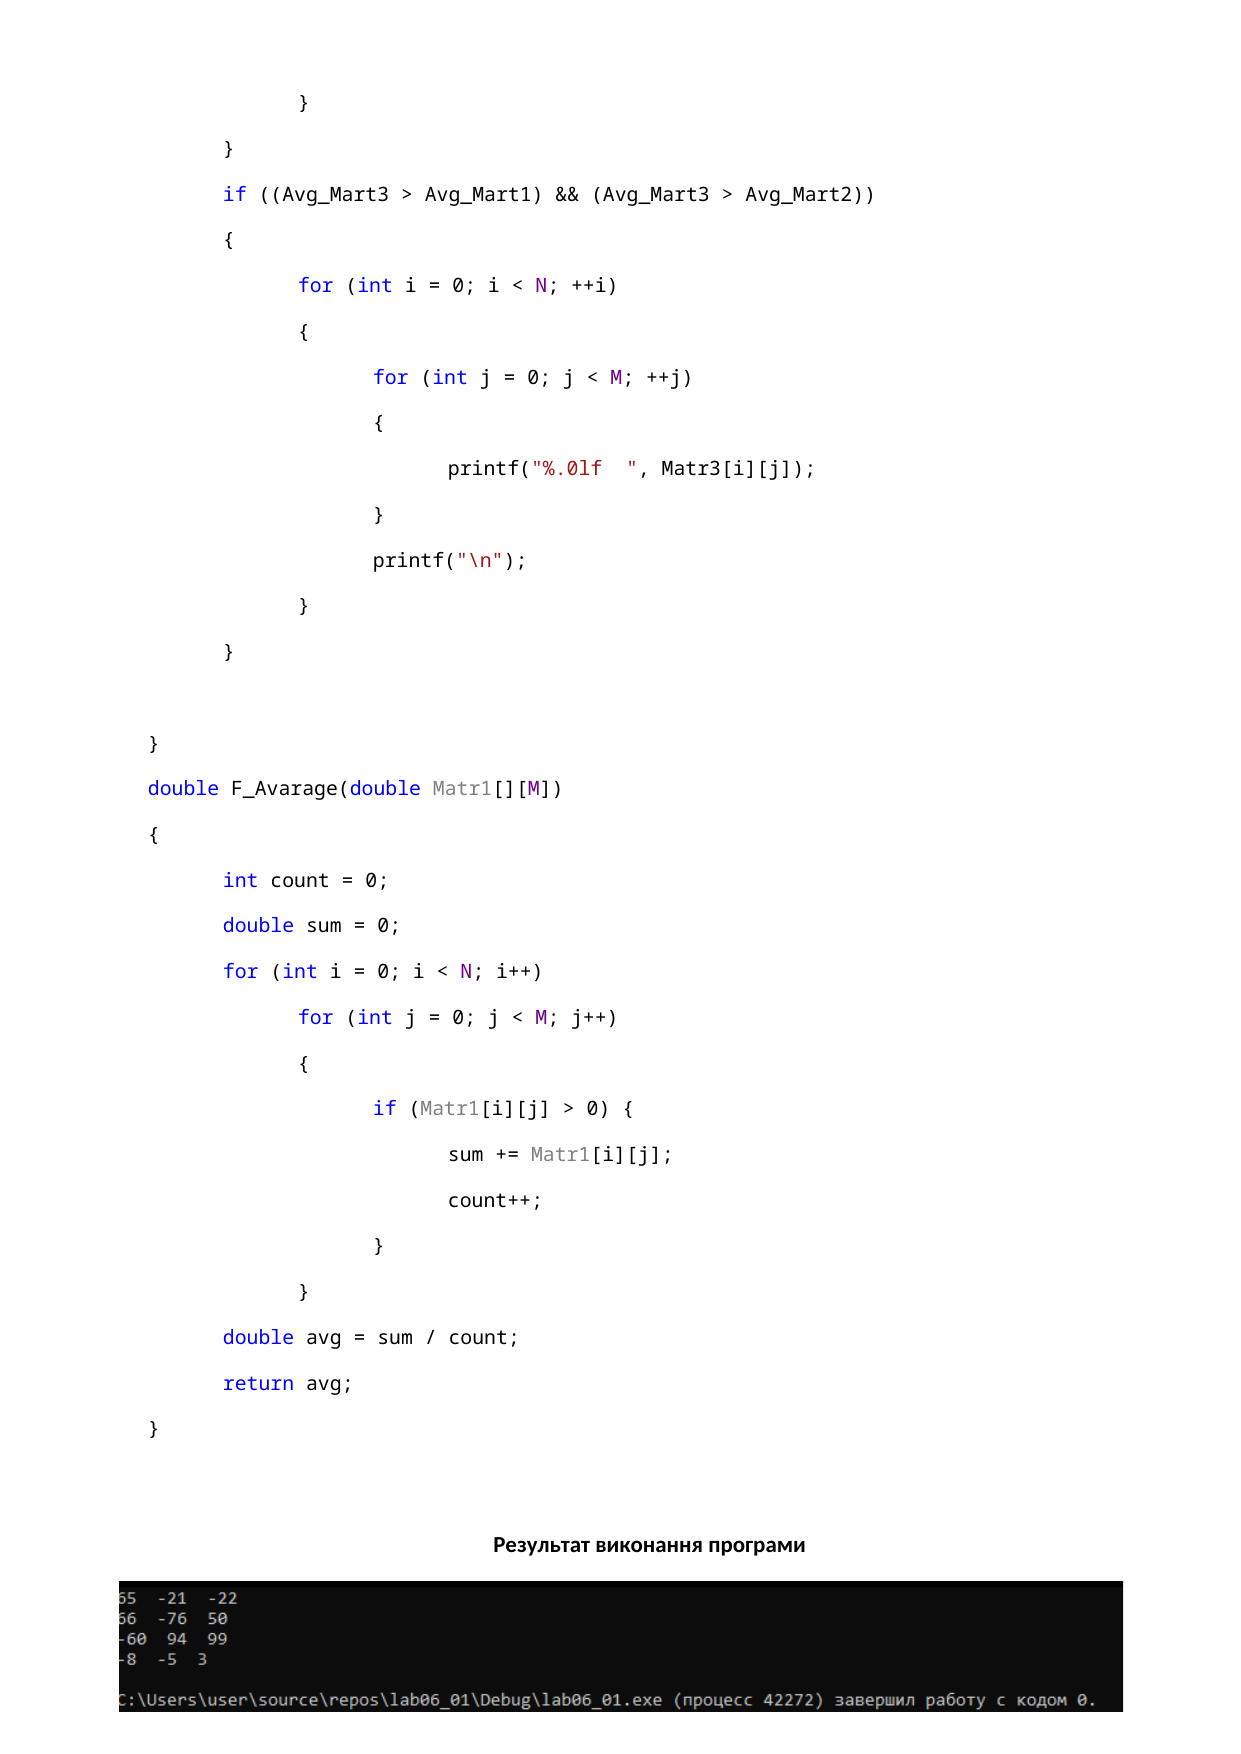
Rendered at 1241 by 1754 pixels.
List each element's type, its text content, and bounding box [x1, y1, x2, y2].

text double avg = sum / count; [148, 1323, 1152, 1350]
text if ((Avg_Mart3 > Avg_Mart1) && (Avg_Mart3 > Avg_Mart2)) [148, 180, 1152, 207]
text double F_Avarage(double Matr1[][M]) [148, 774, 1152, 801]
text Результат виконання програми [148, 1530, 1152, 1558]
text { [148, 409, 1152, 436]
text } [148, 1415, 1152, 1442]
text } [148, 592, 1152, 618]
text printf("\n"); [148, 546, 1152, 573]
text } [148, 88, 1152, 116]
text printf("%.0lf ", Matr3[i][j]); [148, 454, 1152, 481]
text } [148, 637, 1152, 664]
text sum += Matr1[i][j]; [148, 1140, 1152, 1167]
picture [119, 1581, 1124, 1712]
text } [148, 500, 1152, 527]
text { [148, 226, 1152, 253]
text for (int i = 0; i < N; i++) [148, 957, 1152, 984]
text { [148, 317, 1152, 344]
text } [148, 729, 1152, 756]
text if (Matr1[i][j] > 0) { [148, 1094, 1152, 1122]
text for (int i = 0; i < N; ++i) [148, 271, 1152, 298]
text for (int j = 0; j < M; ++j) [148, 363, 1152, 390]
text } [148, 1277, 1152, 1304]
text } [148, 1232, 1152, 1259]
text } [148, 134, 1152, 161]
text int count = 0; [148, 866, 1152, 893]
text for (int j = 0; j < M; j++) [148, 1003, 1152, 1030]
text { [148, 820, 1152, 847]
text count++; [148, 1186, 1152, 1213]
text double sum = 0; [148, 912, 1152, 939]
text return avg; [148, 1369, 1152, 1396]
text { [148, 1049, 1152, 1076]
